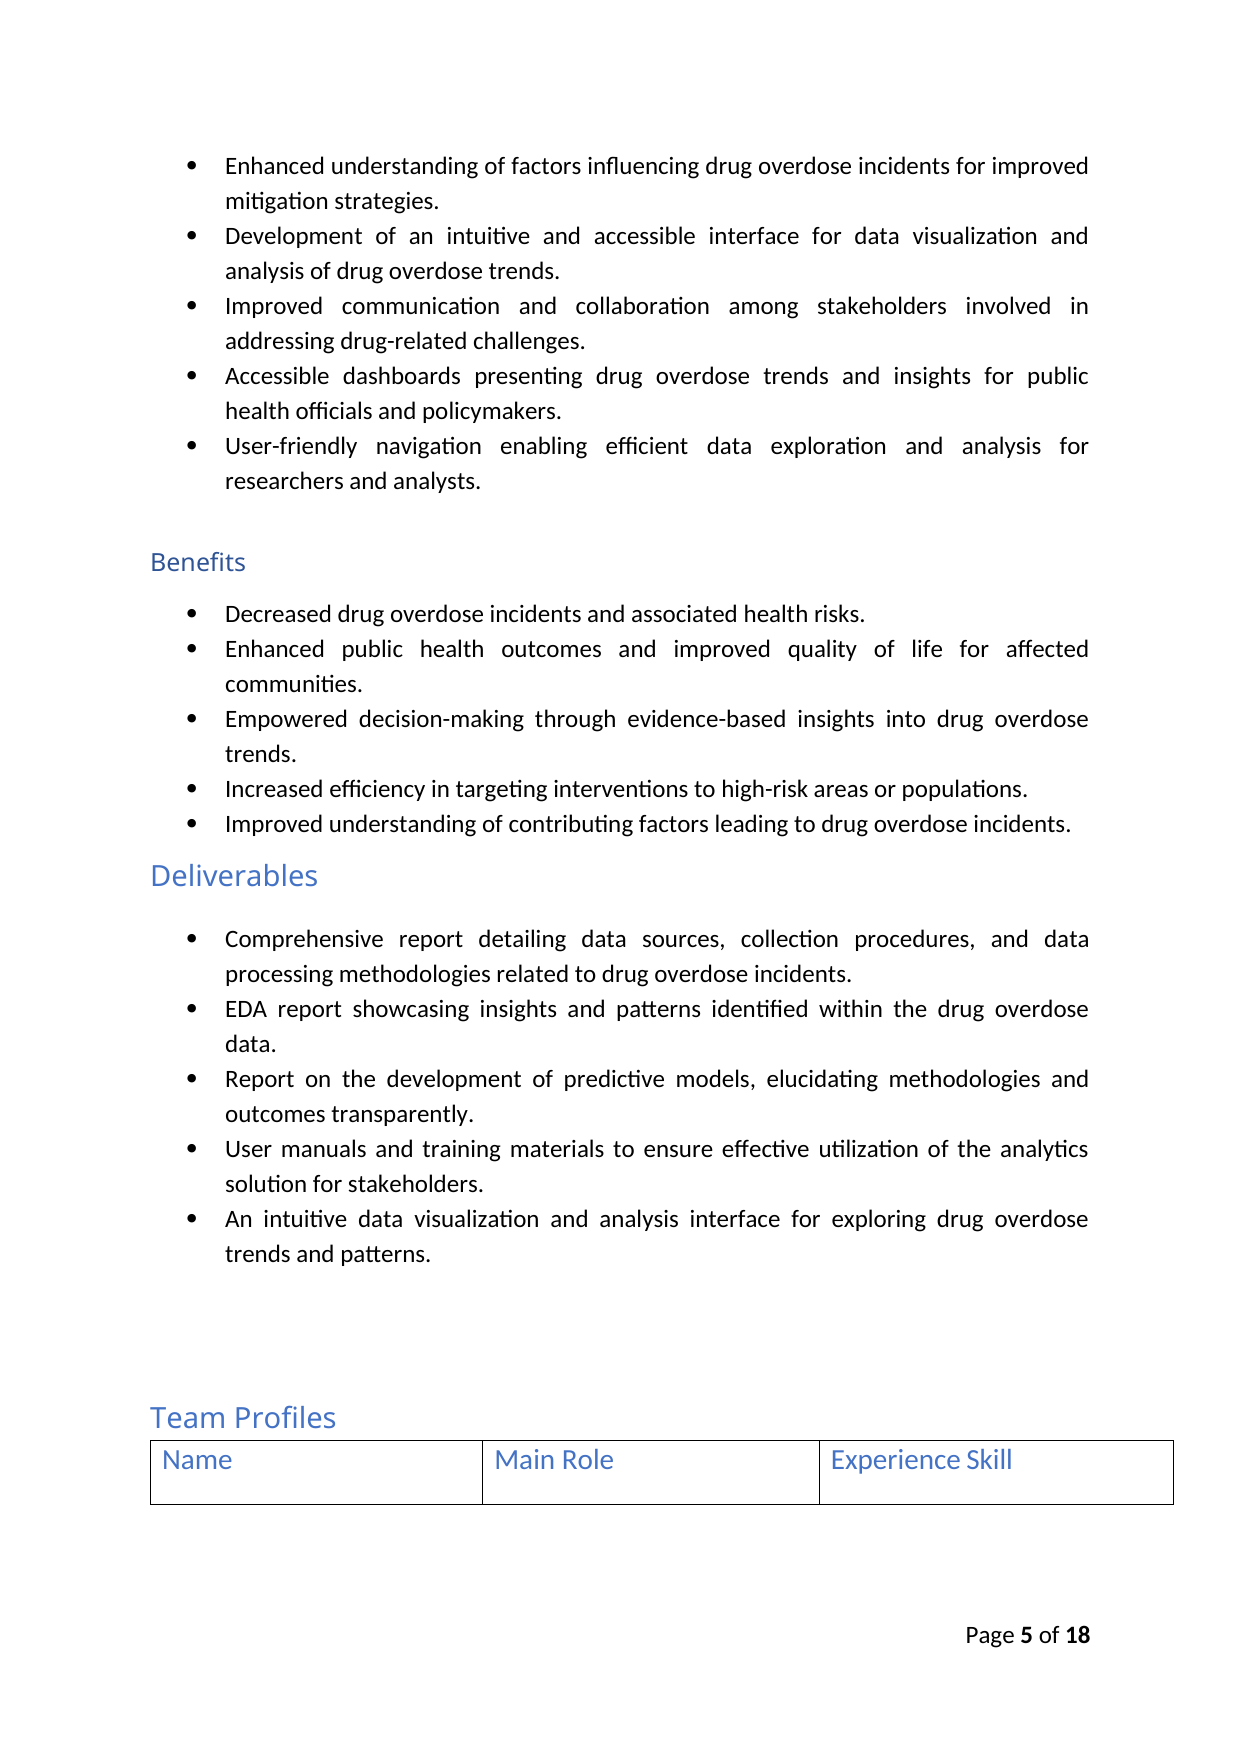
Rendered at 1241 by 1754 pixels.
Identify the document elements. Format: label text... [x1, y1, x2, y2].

table_header Experience Skill [820, 1441, 1173, 1503]
subtitle Team Profiles [150, 1397, 1090, 1437]
list Improved understanding of contributing factors leading to drug overdose incidents. [187, 808, 1090, 838]
text Benefits [150, 544, 1090, 578]
table_header Name [151, 1441, 482, 1503]
list An intuitive data visualization and analysis interface for exploring drug overdose trends and patterns. [187, 1203, 1090, 1269]
list Decreased drug overdose incidents and associated health risks. [187, 598, 1090, 628]
list User-friendly navigation enabling efficient data exploration and analysis for researchers and analysts. [187, 430, 1090, 496]
subtitle Deliverables [150, 855, 1090, 895]
list Empowered decision-making through evidence-based insights into drug overdose trends. [187, 703, 1090, 768]
list Comprehensive report detailing data sources, collection procedures, and data processing methodologies related to drug overdose incidents. [187, 923, 1090, 989]
list Increased efficiency in targeting interventions to high-risk areas or populations. [187, 773, 1090, 803]
list User manuals and training materials to ensure effective utilization of the analytics solution for stakeholders. [187, 1133, 1090, 1199]
list Improved communication and collaboration among stakeholders involved in addressing drug-related challenges. [187, 290, 1090, 356]
table_header Main Role [483, 1441, 819, 1503]
list EDA report showcasing insights and patterns identified within the drug overdose data. [187, 993, 1090, 1059]
list Accessible dashboards presenting drug overdose trends and insights for public health officials and policymakers. [187, 360, 1090, 426]
list Enhanced public health outcomes and improved quality of life for affected communities. [187, 633, 1090, 698]
list Development of an intuitive and accessible interface for data visualization and analysis of drug overdose trends. [187, 220, 1090, 286]
list Enhanced understanding of factors influencing drug overdose incidents for improved mitigation strategies. [187, 150, 1090, 216]
list Report on the development of predictive models, elucidating methodologies and outcomes transparently. [187, 1063, 1090, 1129]
